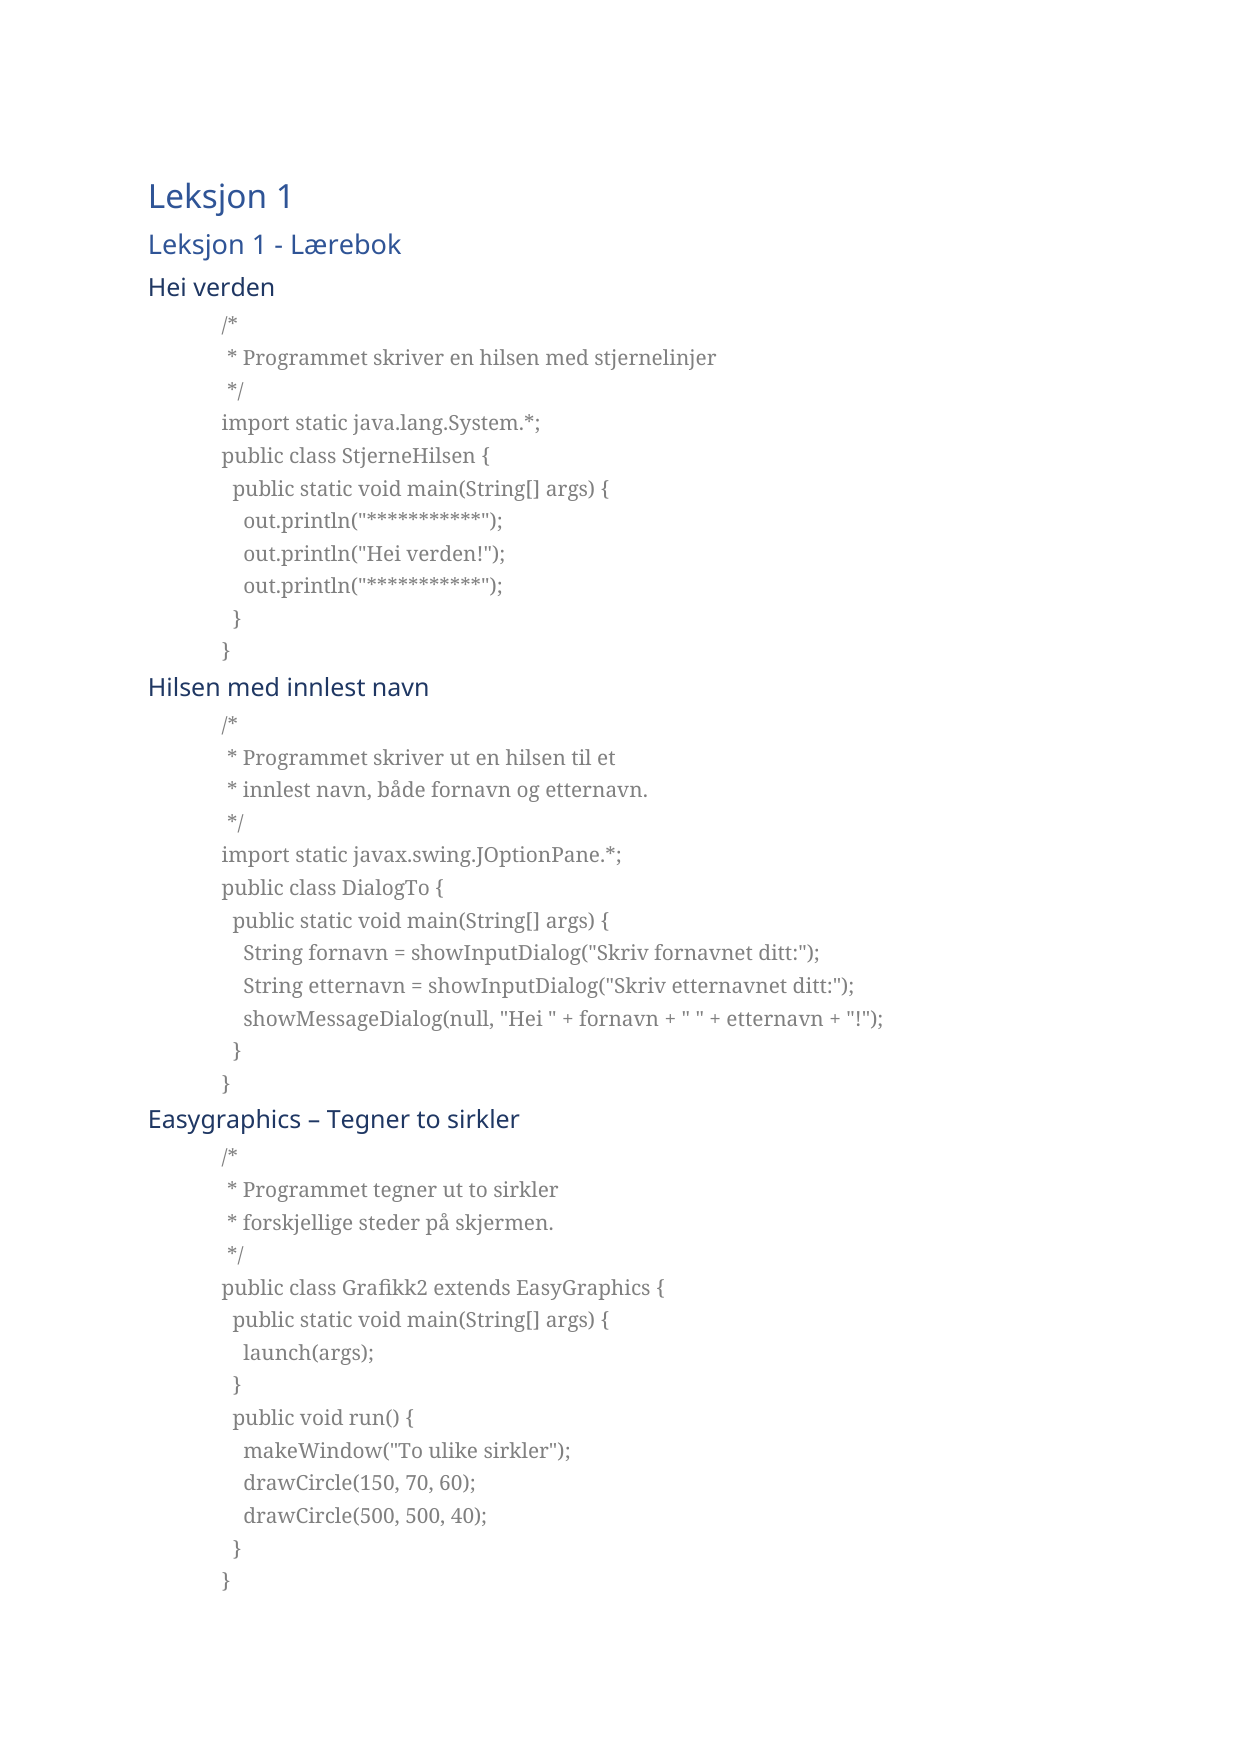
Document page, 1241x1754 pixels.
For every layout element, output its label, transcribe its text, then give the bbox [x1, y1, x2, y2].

text * Programmet skriver en hilsen med stjernelinjer [221, 343, 1093, 372]
text out.println("***********"); [221, 506, 1093, 535]
text } [221, 604, 1093, 632]
text */ [221, 376, 1093, 404]
text /* [221, 311, 1093, 339]
text public static void main(String[] args) { [221, 906, 1093, 934]
text public static void main(String[] args) { [221, 1305, 1093, 1334]
text out.println("Hei verden!"); [221, 539, 1093, 567]
text String etternavn = showInputDialog("Skriv etternavnet ditt:"); [221, 971, 1093, 999]
text } [221, 1371, 1093, 1399]
text public static void main(String[] args) { [221, 474, 1093, 502]
text * Programmet skriver ut en hilsen til et [221, 743, 1093, 771]
subtitle Hei verden [148, 270, 1093, 304]
text public class Grafikk2 extends EasyGraphics { [221, 1273, 1093, 1301]
text import static java.lang.System.*; [221, 408, 1093, 437]
subtitle Easygraphics – Tegner to sirkler [148, 1101, 1093, 1136]
text } [221, 1069, 1093, 1097]
text /* [221, 1142, 1093, 1171]
text drawCircle(150, 70, 60); [221, 1468, 1093, 1497]
text } [221, 637, 1093, 665]
text /* [221, 710, 1093, 739]
subtitle Leksjon 1 - Lærebok [148, 226, 1093, 263]
text } [221, 1036, 1093, 1065]
text public class DialogTo { [221, 873, 1093, 902]
text String fornavn = showInputDialog("Skriv fornavnet ditt:"); [221, 938, 1093, 967]
text */ [221, 1240, 1093, 1269]
subtitle Hilsen med innlest navn [148, 669, 1093, 703]
text drawCircle(500, 500, 40); [221, 1501, 1093, 1529]
text makeWindow("To ulike sirkler"); [221, 1436, 1093, 1464]
text public class StjerneHilsen { [221, 441, 1093, 469]
subtitle Leksjon 1 [148, 173, 1093, 218]
text } [221, 1566, 1093, 1595]
text * forskjellige steder på skjermen. [221, 1208, 1093, 1236]
text * Programmet tegner ut to sirkler [221, 1175, 1093, 1203]
text import static javax.swing.JOptionPane.*; [221, 841, 1093, 869]
text } [221, 1534, 1093, 1562]
text out.println("***********"); [221, 571, 1093, 600]
text launch(args); [221, 1338, 1093, 1366]
text showMessageDialog(null, "Hei " + fornavn + " " + etternavn + "!"); [221, 1004, 1093, 1032]
text */ [221, 808, 1093, 836]
text * innlest navn, både fornavn og etternavn. [221, 775, 1093, 804]
text public void run() { [221, 1403, 1093, 1432]
